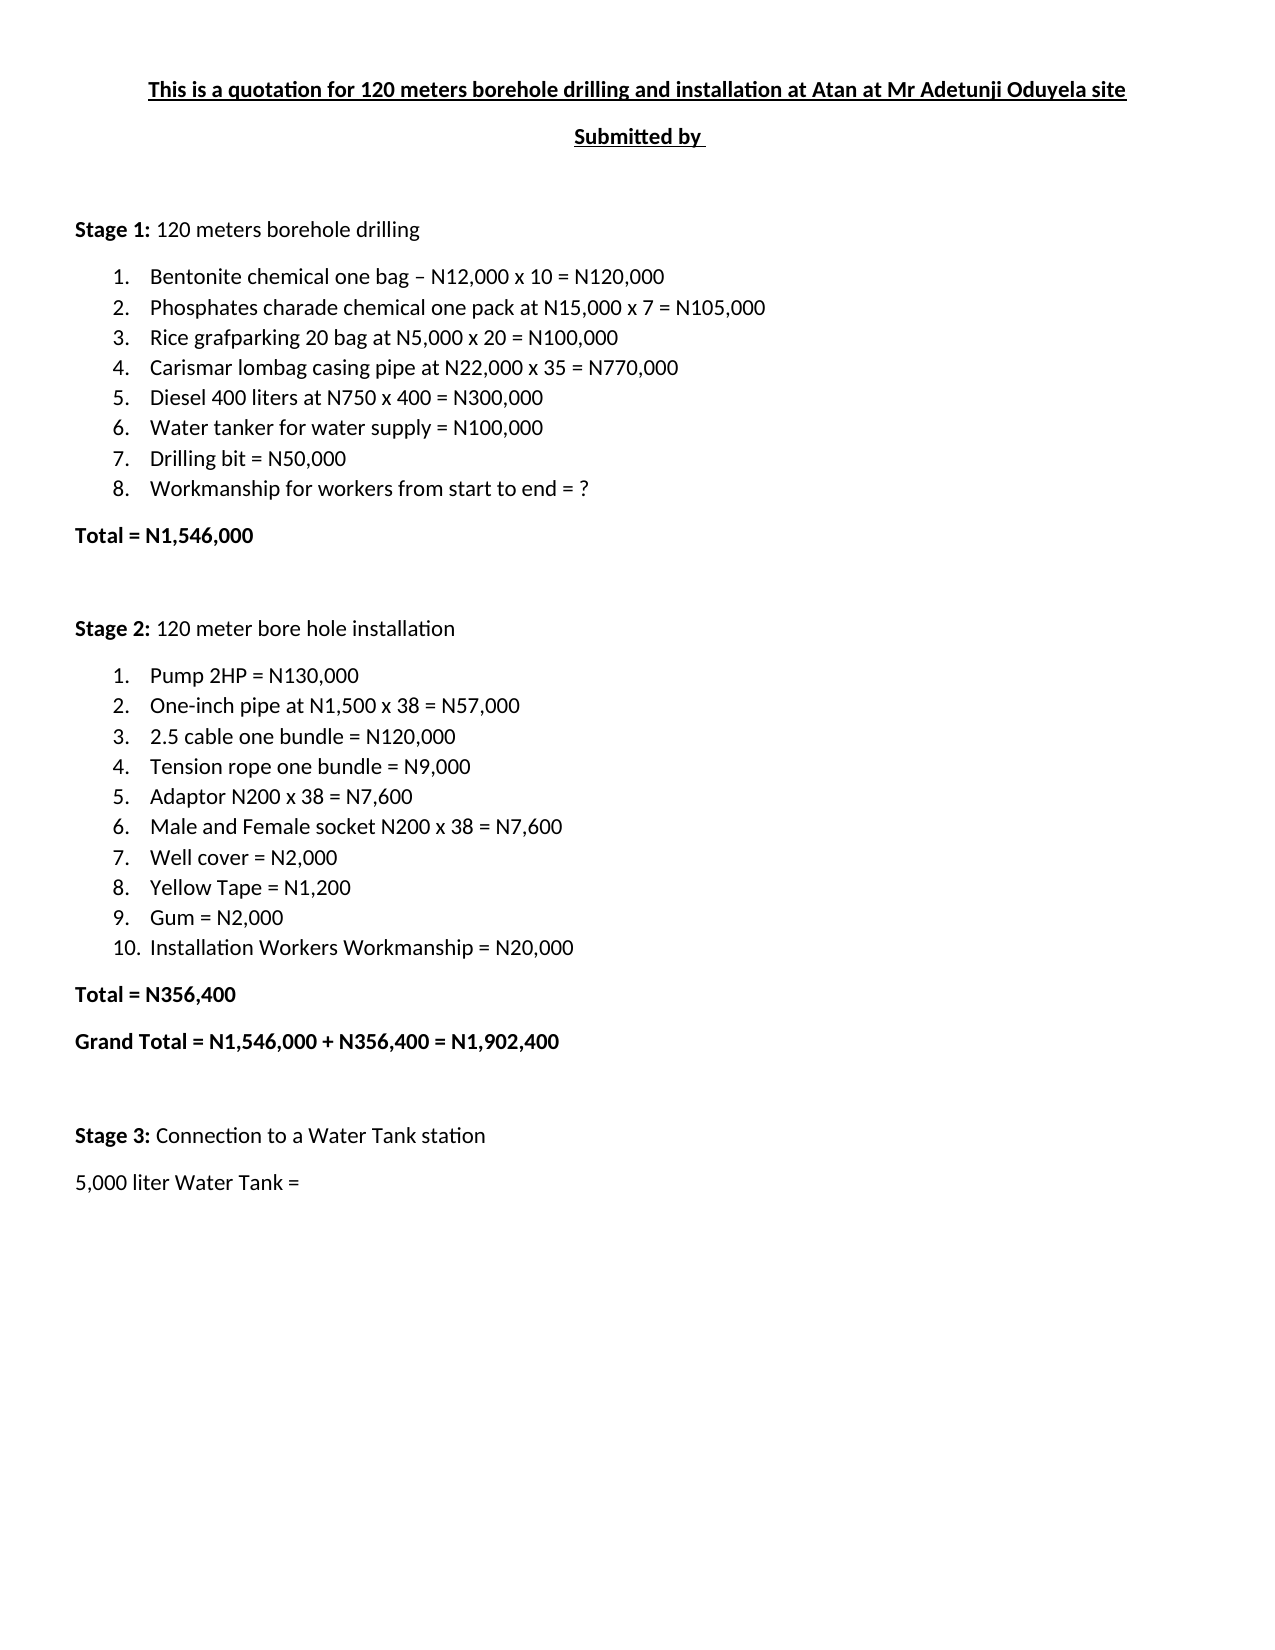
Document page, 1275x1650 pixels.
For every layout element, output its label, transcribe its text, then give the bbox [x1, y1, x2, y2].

list Adaptor N200 x 38 = N7,600 [112, 782, 1200, 810]
text Grand Total = N1,546,000 + N356,400 = N1,902,400 [75, 1027, 1200, 1055]
list Well cover = N2,000 [112, 843, 1200, 871]
list Workmanship for workers from start to end = ? [112, 474, 1200, 502]
list Tension rope one bundle = N9,000 [112, 752, 1200, 780]
list Drilling bit = N50,000 [112, 444, 1200, 472]
list 2.5 cable one bundle = N120,000 [112, 722, 1200, 750]
text Stage 3: Connection to a Water Tank station [75, 1121, 1200, 1149]
text 5,000 liter Water Tank = [75, 1168, 1200, 1196]
list Installation Workers Workmanship = N20,000 [112, 933, 1200, 961]
text Submitted by [75, 122, 1200, 150]
text This is a quotation for 120 meters borehole drilling and installation at Atan at Mr Adetunji Oduyela site [75, 75, 1200, 103]
text Stage 1: 120 meters borehole drilling [75, 216, 1200, 244]
list Phosphates charade chemical one pack at N15,000 x 7 = N105,000 [112, 293, 1200, 321]
list Rice grafparking 20 bag at N5,000 x 20 = N100,000 [112, 323, 1200, 351]
list Water tanker for water supply = N100,000 [112, 413, 1200, 442]
list Gum = N2,000 [112, 903, 1200, 931]
list Carismar lombag casing pipe at N22,000 x 35 = N770,000 [112, 353, 1200, 381]
list One-inch pipe at N1,500 x 38 = N57,000 [112, 692, 1200, 720]
text Total = N356,400 [75, 980, 1200, 1008]
text Stage 2: 120 meter bore hole installation [75, 614, 1200, 643]
list Yellow Tape = N1,200 [112, 873, 1200, 901]
list Male and Female socket N200 x 38 = N7,600 [112, 812, 1200, 841]
list Pump 2HP = N130,000 [112, 661, 1200, 689]
list Diesel 400 liters at N750 x 400 = N300,000 [112, 383, 1200, 411]
list Bentonite chemical one bag – N12,000 x 10 = N120,000 [112, 262, 1200, 291]
text Total = N1,546,000 [75, 521, 1200, 549]
